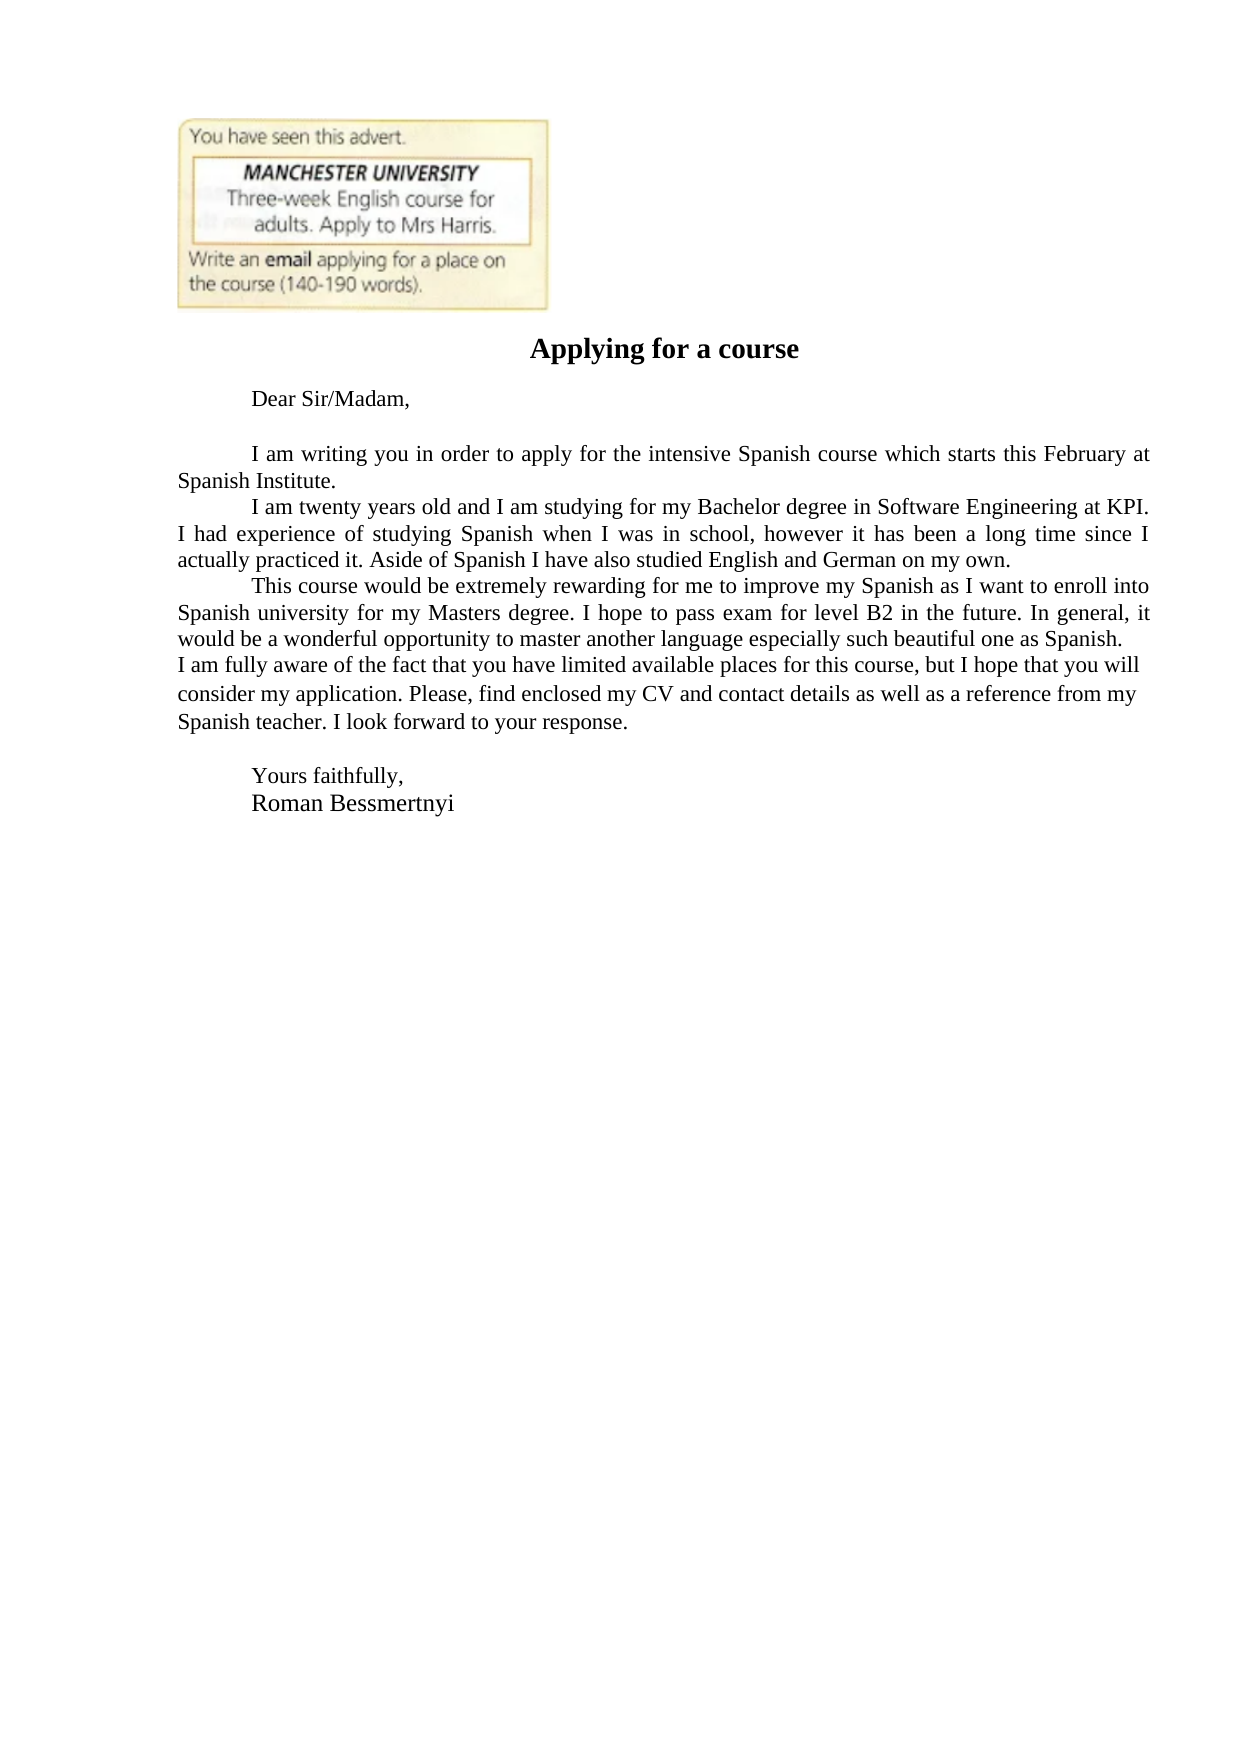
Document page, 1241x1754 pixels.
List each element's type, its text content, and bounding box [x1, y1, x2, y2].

text Applying for a course [177, 331, 1152, 364]
text I am fully aware of the fact that you have limited available places for this course, but I hope that you will consider my application. Please, find enclosed my CV and contact details as well as a reference from my Spanish teacher. I look forward to your response. [177, 651, 1152, 734]
text I am twenty years old and I am studying for my Bachelor degree in Software Engineering at KPI. I had experience of studying Spanish when I was in school, however it has been a long time since I actually practiced it. Aside of Spanish I have also studied English and German on my own. [177, 493, 1152, 572]
picture [177, 118, 552, 313]
text Dear Sir/Madam, [177, 385, 1152, 412]
text I am writing you in order to apply for the intensive Spanish course which starts this February at Spanish Institute. [177, 441, 1152, 493]
text This course would be extremely rewarding for me to improve my Spanish as I want to enroll into Spanish university for my Masters degree. I hope to pass exam for level B2 in the future. In general, it would be a wonderful opportunity to master another language especially such beautiful one as Spanish. [177, 572, 1152, 651]
text Roman Bessmertnyi [177, 788, 1152, 817]
text Yours faithfully, [177, 762, 1152, 788]
